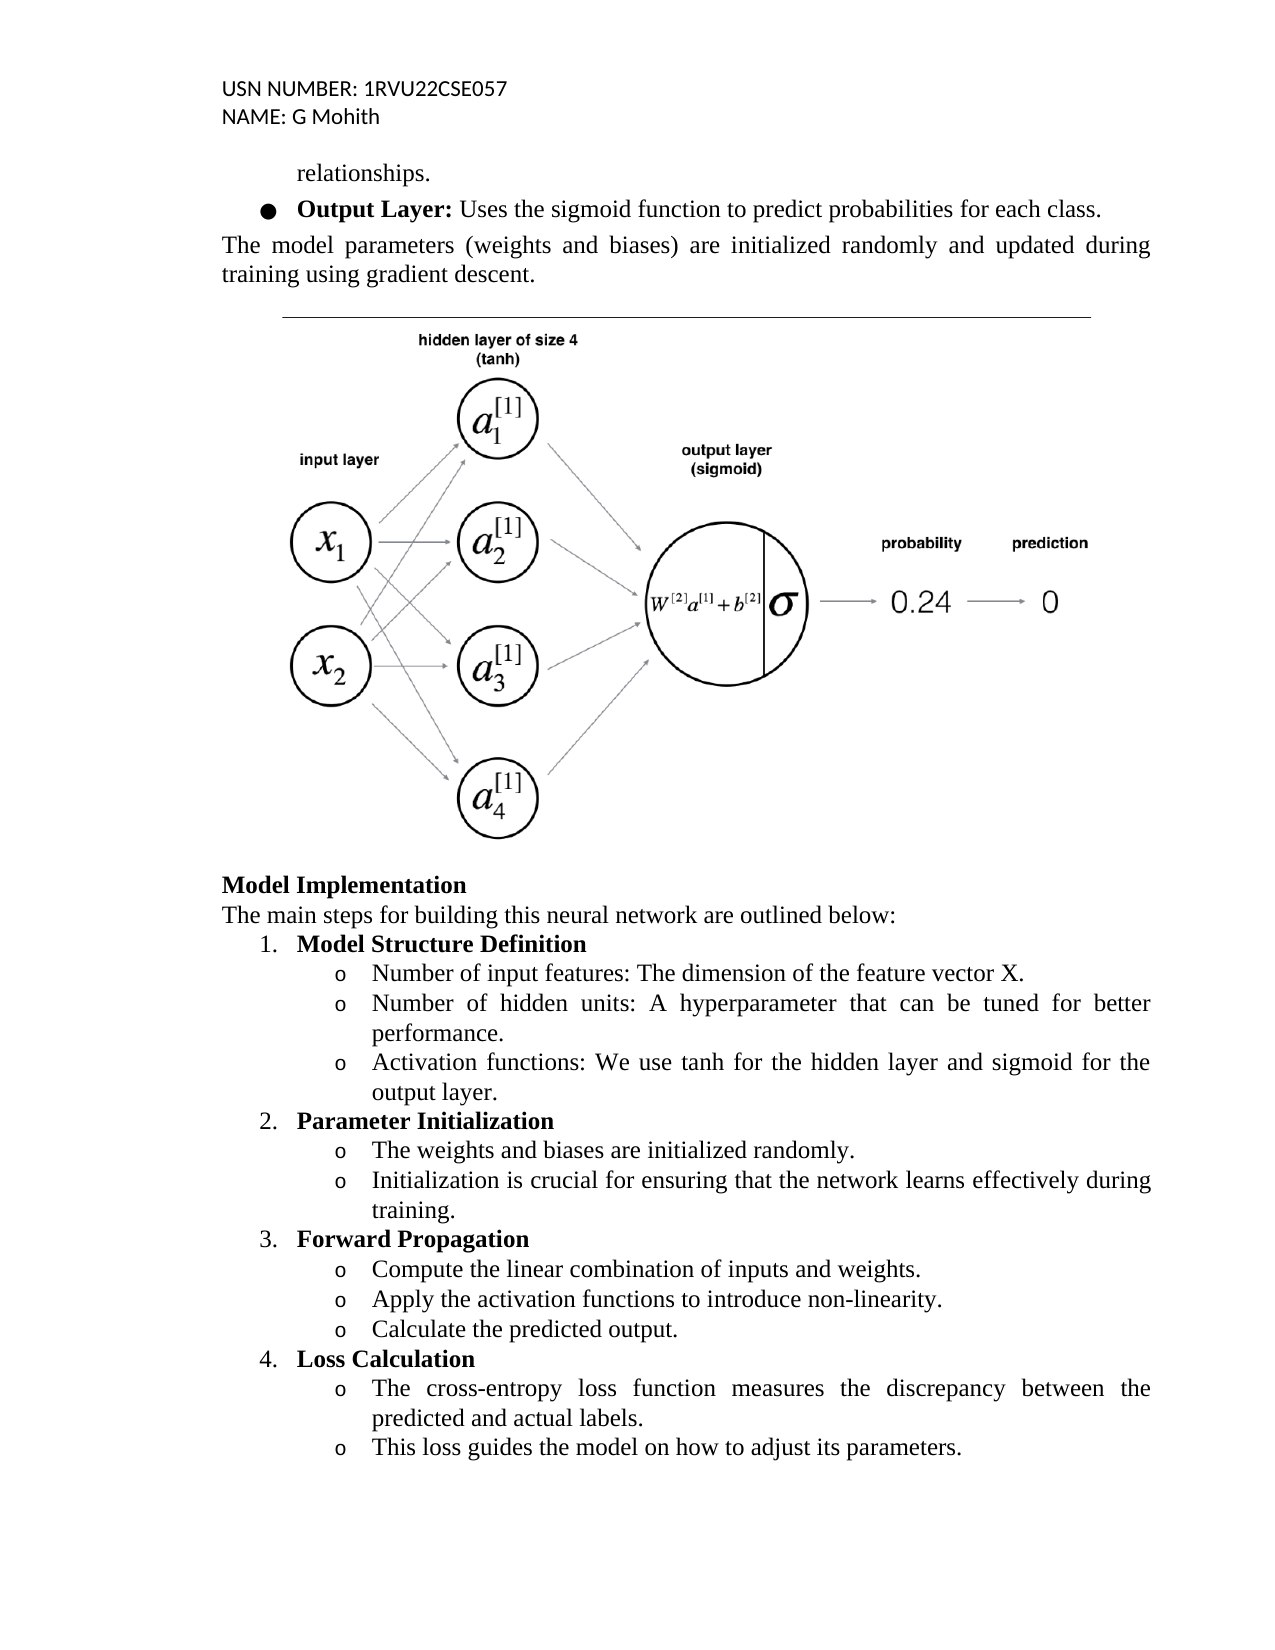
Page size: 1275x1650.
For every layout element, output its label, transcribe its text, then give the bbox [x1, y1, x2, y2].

text The main steps for building this neural network are outlined below: [222, 900, 1152, 928]
list Forward Propagation [259, 1224, 1152, 1253]
list Compute the linear combination of inputs and weights. [334, 1254, 1152, 1283]
list Number of input features: The dimension of the feature vector X. [334, 958, 1152, 988]
list Output Layer: Uses the sigmoid function to predict probabilities for each class. [259, 187, 1152, 230]
list The cross-entropy loss function measures the discrepancy between the predicted and actual labels. [334, 1373, 1152, 1432]
list Apply the activation functions to introduce non-linearity. [334, 1284, 1152, 1313]
list Activation functions: We use tanh for the hidden layer and sigmoid for the output layer. [334, 1047, 1152, 1106]
list Number of hidden units: A hyperparameter that can be tuned for better performance. [334, 988, 1152, 1047]
list The weights and biases are initialized randomly. [334, 1135, 1152, 1165]
list This loss guides the model on how to adjust its parameters. [334, 1432, 1152, 1462]
list Model Structure Definition [259, 929, 1152, 958]
text The model parameters (weights and biases) are initialized randomly and updated during training using gradient descent. [222, 230, 1152, 288]
picture [282, 317, 1092, 841]
list Calculate the predicted output. [334, 1314, 1152, 1343]
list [259, 158, 1152, 187]
list Parameter Initialization [259, 1106, 1152, 1135]
list Initialization is crucial for ensuring that the network learns effectively during training. [334, 1166, 1152, 1224]
list Loss Calculation [259, 1344, 1152, 1373]
text Model Implementation [222, 871, 1152, 899]
